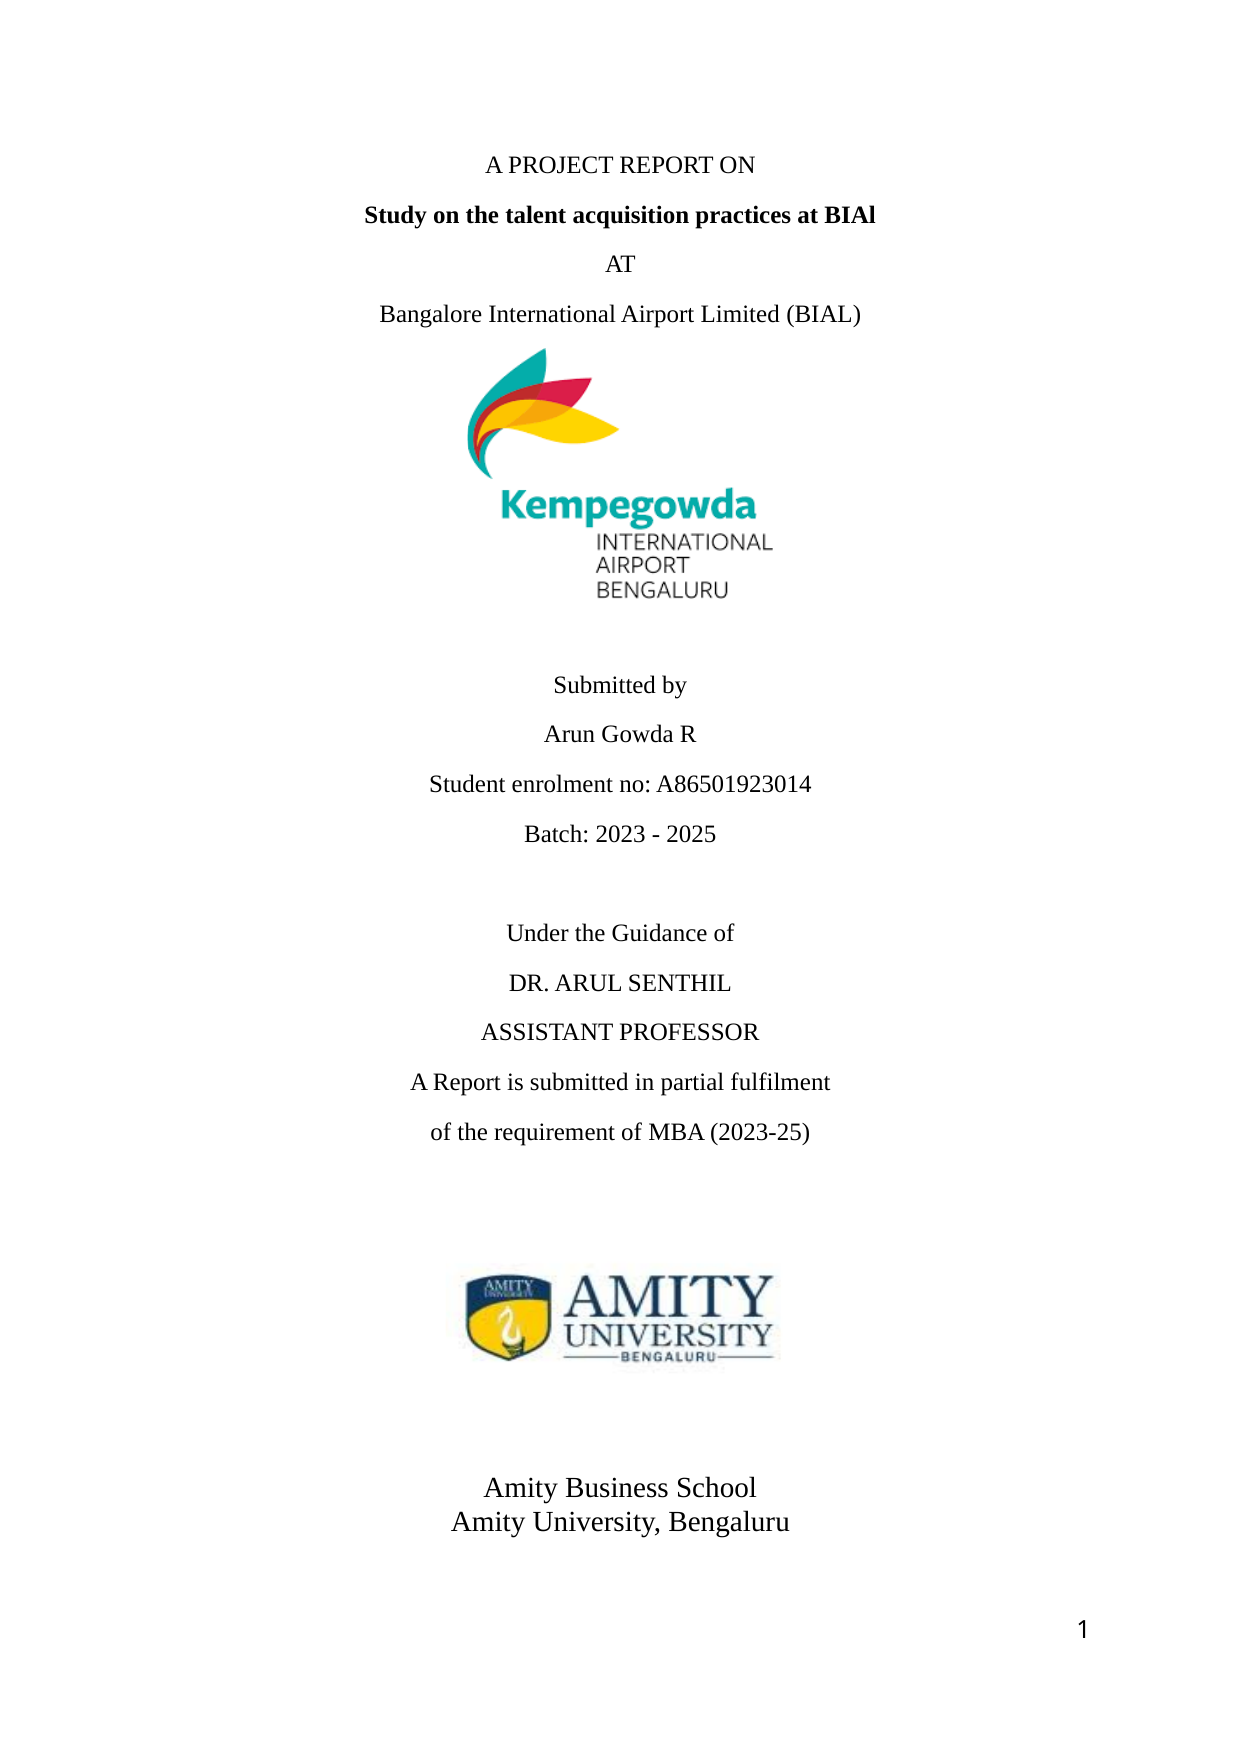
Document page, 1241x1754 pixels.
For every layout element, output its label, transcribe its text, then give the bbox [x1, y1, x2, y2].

text Amity University, Bengaluru [150, 1504, 1090, 1537]
text Student enrolment no: A86501923014 [150, 769, 1090, 798]
text Amity Business School [150, 1470, 1090, 1504]
text Bangalore International Airport Limited (BIAL) [150, 299, 1090, 328]
text Under the Guidance of [150, 918, 1090, 947]
text A Report is submitted in partial fulfilment [150, 1067, 1090, 1096]
picture [445, 1166, 795, 1471]
text of the requirement of MBA (2023-25) [150, 1117, 1090, 1146]
picture [467, 348, 773, 599]
text Batch: 2023 - 2025 [150, 819, 1090, 847]
text Arun Gowda R [150, 719, 1090, 748]
text AT [150, 249, 1090, 278]
text A PROJECT REPORT ON [150, 150, 1090, 179]
text Study on the talent acquisition practices at BIAl [150, 200, 1090, 228]
text DR. ARUL SENTHIL [150, 968, 1090, 997]
text Submitted by [150, 670, 1090, 698]
text ASSISTANT PROFESSOR [150, 1017, 1090, 1046]
